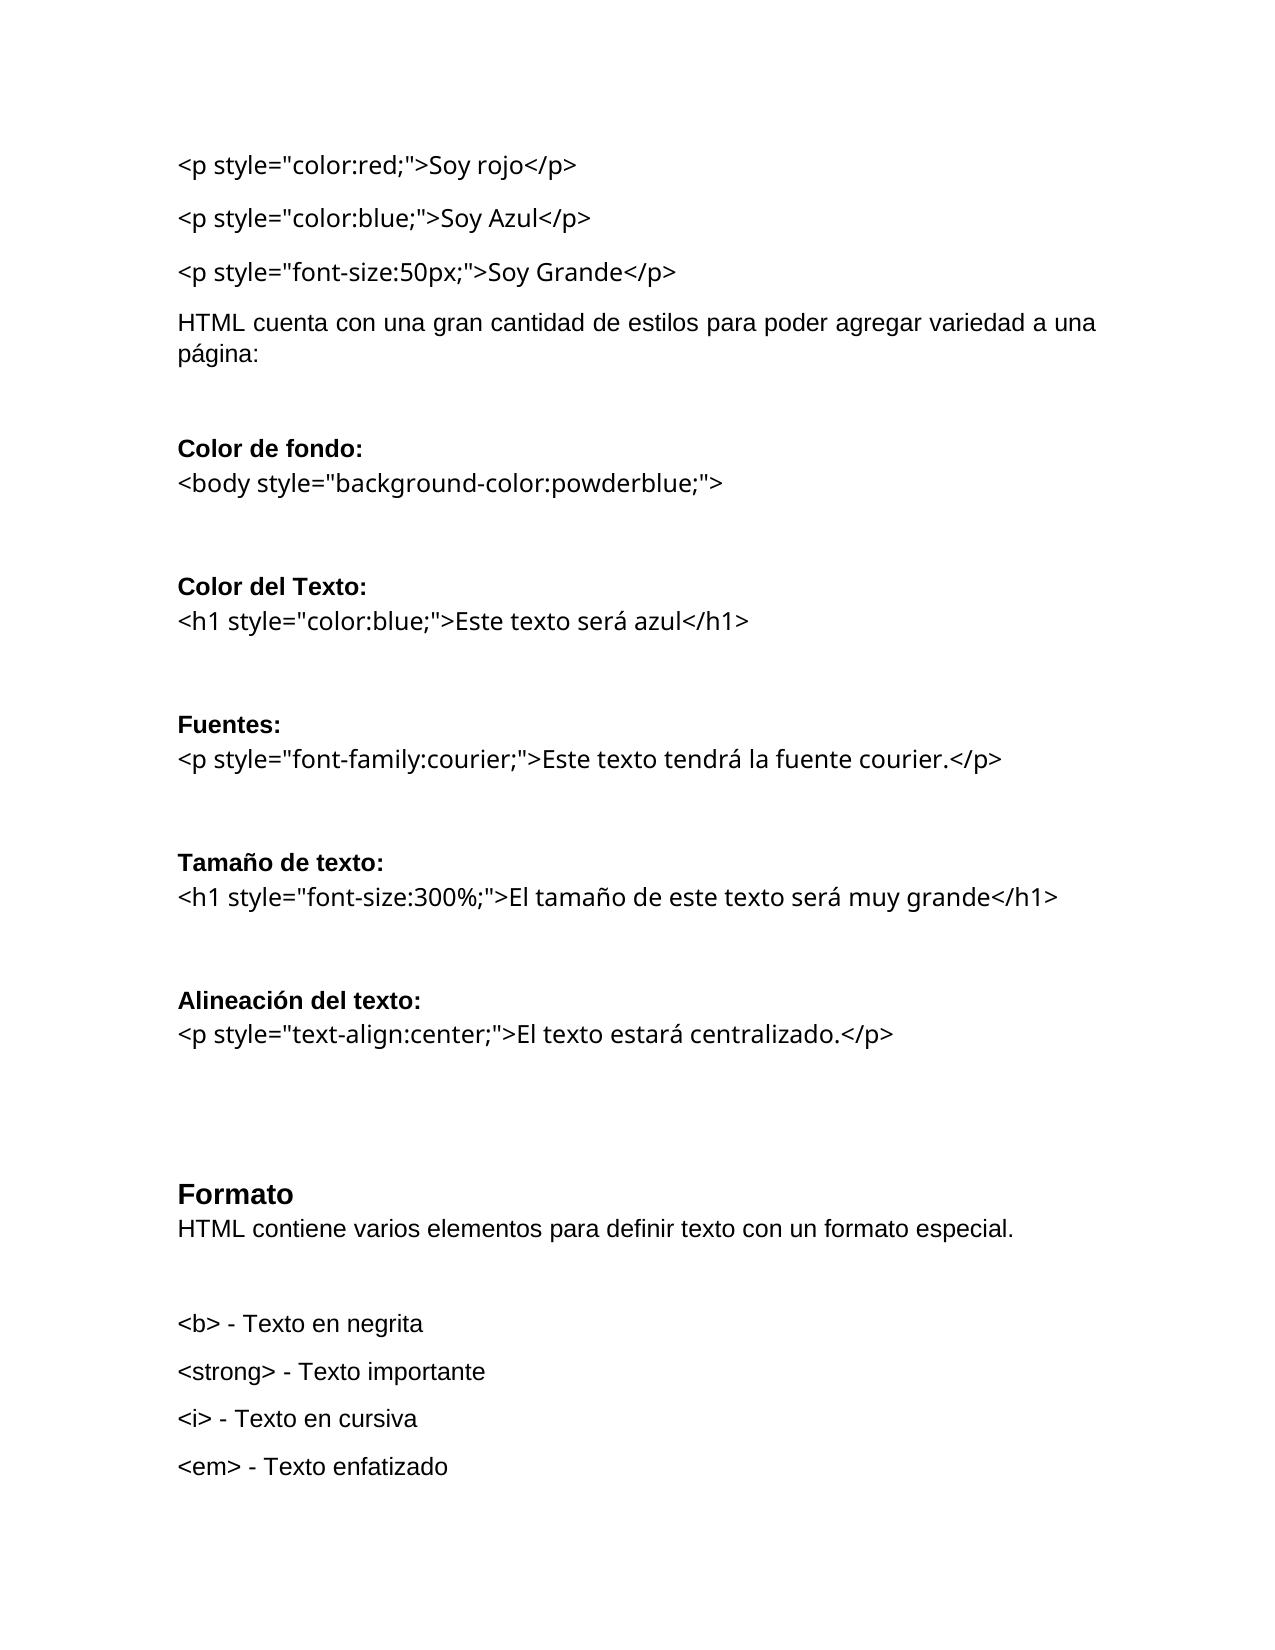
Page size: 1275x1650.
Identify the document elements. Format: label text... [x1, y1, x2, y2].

text <body style="background-color:powderblue;"> [177, 465, 1098, 499]
subtitle Fuentes: [177, 710, 1098, 739]
text <p style="color:red;">Soy rojo</p> [177, 148, 1098, 182]
subtitle Color de fondo: [177, 434, 1098, 463]
text <b> - Texto en negrita [177, 1309, 1098, 1338]
subtitle Alineación del texto: [177, 986, 1098, 1015]
text <p style="text-align:center;">El texto estará centralizado.</p> [177, 1017, 1098, 1051]
text <h1 style="color:blue;">Este texto será azul</h1> [177, 603, 1098, 637]
text <i> - Texto en cursiva [177, 1404, 1098, 1433]
text <p style="font-family:courier;">Este texto tendrá la fuente courier.</p> [177, 741, 1098, 775]
subtitle Formato [177, 1177, 1098, 1211]
subtitle Color del Texto: [177, 572, 1098, 601]
text <p style="font-size:50px;">Soy Grande</p> [177, 254, 1098, 288]
subtitle Tamaño de texto: [177, 848, 1098, 877]
text <em> - Texto enfatizado [177, 1452, 1098, 1481]
text <h1 style="font-size:300%;">El tamaño de este texto será muy grande</h1> [177, 879, 1098, 913]
text <strong> - Texto importante [177, 1357, 1098, 1385]
text HTML cuenta con una gran cantidad de estilos para poder agregar variedad a una página: [177, 308, 1098, 368]
text HTML contiene varios elementos para definir texto con un formato especial. [177, 1213, 1098, 1242]
text <p style="color:blue;">Soy Azul</p> [177, 201, 1098, 235]
